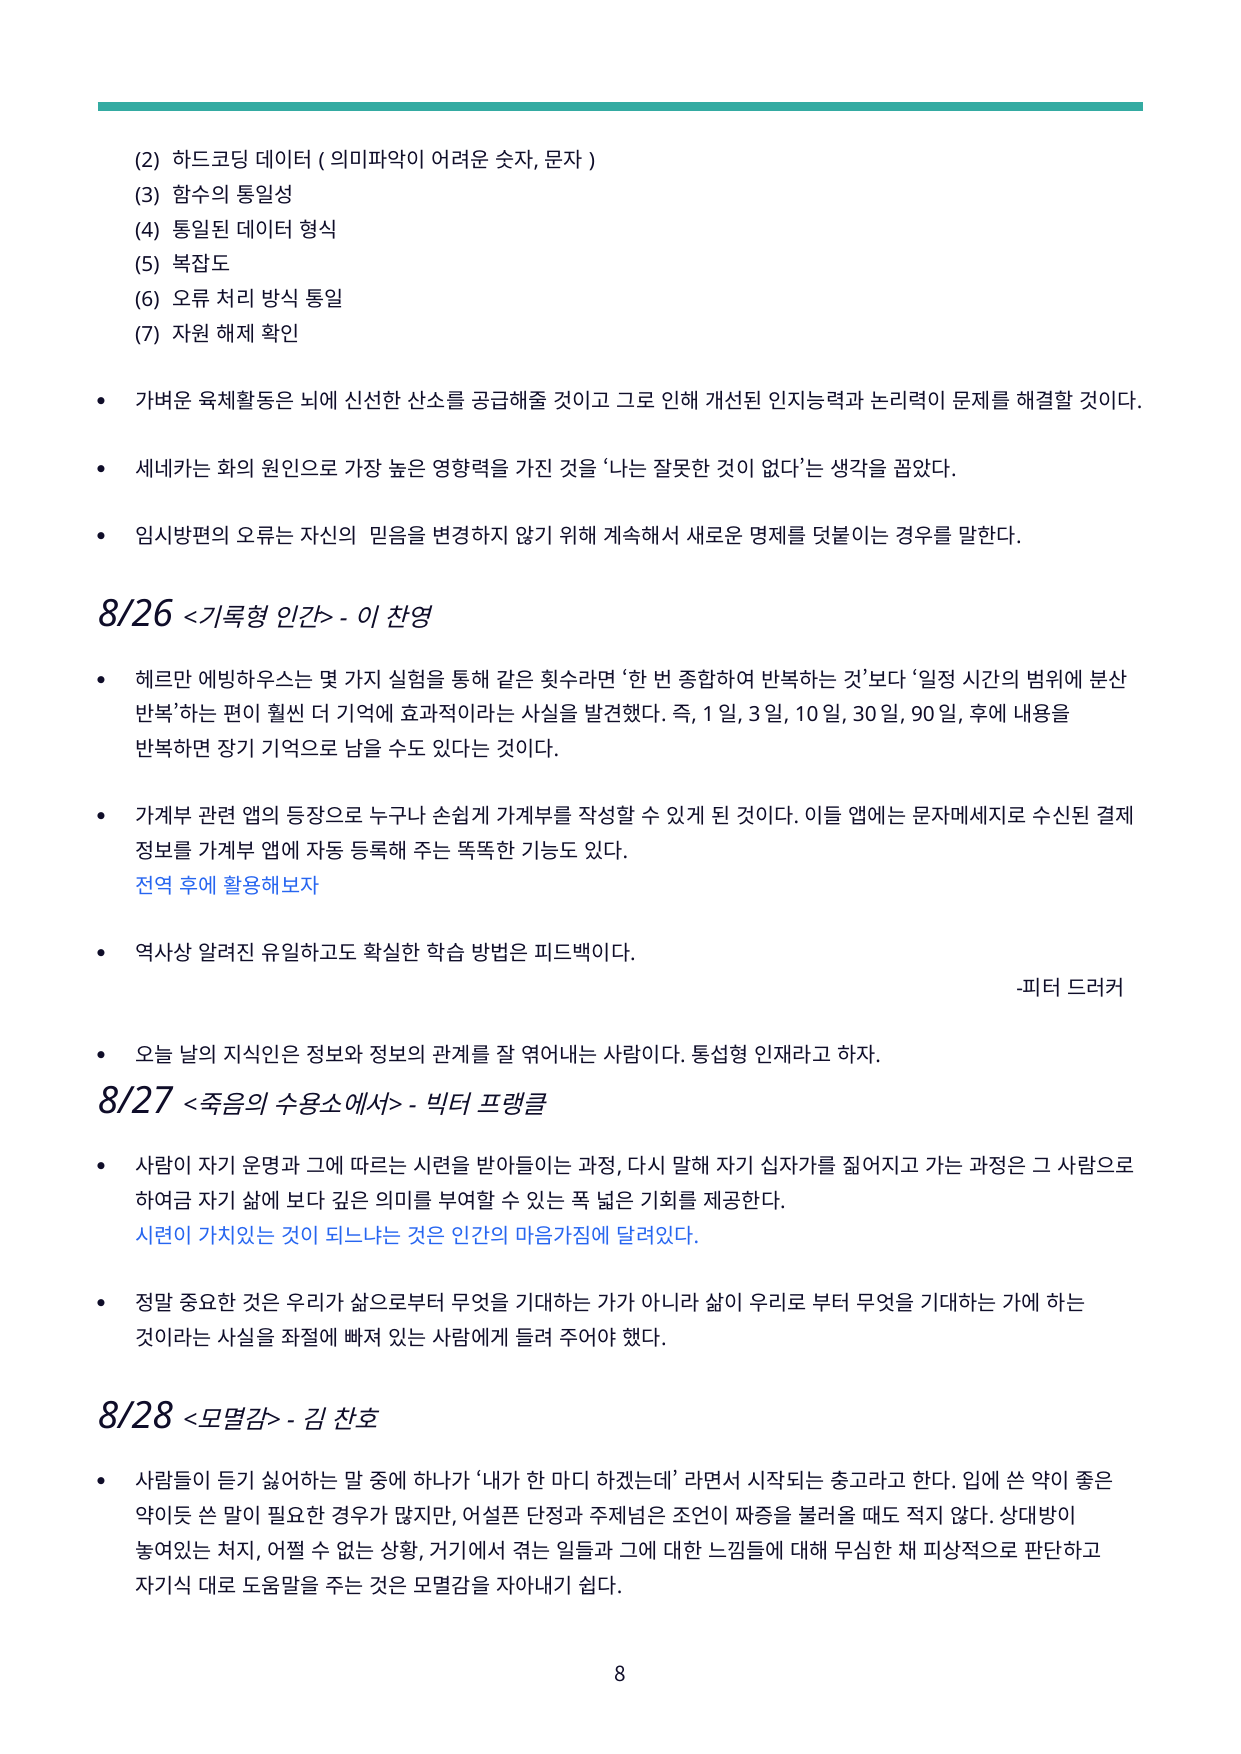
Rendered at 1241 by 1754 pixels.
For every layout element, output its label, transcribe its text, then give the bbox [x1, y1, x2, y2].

list 가계부 관련 앱의 등장으로 누구나 손쉽게 가계부를 작성할 수 있게 된 것이다. 이들 앱에는 문자메세지로 수신된 결제 정보를 가계부 앱에 자동 등록해 주는 똑똑한 기능도 있다. [97, 800, 1143, 865]
list -피터 드러커 [135, 971, 1124, 1002]
list 사람들이 듣기 싫어하는 말 중에 하나가 ‘내가 한 마디 하겠는데’ 라면서 시작되는 충고라고 한다. 입에 쓴 약이 좋은 약이듯 쓴 말이 필요한 경우가 많지만, 어설픈 단정과 주제넘은 조언이 짜증을 불러올 때도 적지 않다. 상대방이 놓여있는 처지, 어쩔 수 없는 상황, 거기에서 겪는 일들과 그에 대한 느낌들에 대해 무심한 채 피상적으로 판단하고 자기식 대로 도움말을 주는 것은 모멸감을 자아내기 쉽다. [97, 1465, 1143, 1599]
text 전역 후에 활용해보자 [135, 869, 1143, 899]
list 통일된 데이터 형식 [135, 213, 1143, 243]
list 정말 중요한 것은 우리가 삶으로부터 무엇을 기대하는 가가 아니라 삶이 우리로 부터 무엇을 기대하는 가에 하는 것이라는 사실을 좌절에 빠져 있는 사람에게 들려 주어야 했다. [97, 1287, 1143, 1352]
subtitle 8/27 <죽음의 수용소에서> - 빅터 프랭클 [97, 1073, 1143, 1124]
list 오늘 날의 지식인은 정보와 정보의 관계를 잘 엮어내는 사람이다. 통섭형 인재라고 하자. [97, 1039, 1143, 1069]
list 복잡도 [135, 248, 1143, 278]
list 헤르만 에빙하우스는 몇 가지 실험을 통해 같은 횟수라면 ‘한 번 종합하여 반복하는 것’보다 ‘일정 시간의 범위에 분산 반복’하는 편이 훨씬 더 기억에 효과적이라는 사실을 발견했다. 즉, 1일, 3일, 10일, 30일, 90일, 후에 내용을 반복하면 장기 기억으로 남을 수도 있다는 것이다. [97, 663, 1143, 763]
list 시련이 가치있는 것이 되느냐는 것은 인간의 마음가짐에 달려있다. [135, 1219, 1143, 1249]
list 하드코딩 데이터 ( 의미파악이 어려운 숫자, 문자 ) [135, 143, 1143, 173]
list 오류 처리 방식 통일 [135, 282, 1143, 313]
list 역사상 알려진 유일하고도 확실한 학습 방법은 피드백이다. [97, 937, 1143, 967]
list 함수의 통일성 [135, 178, 1143, 208]
list 임시방편의 오류는 자신의 믿음을 변경하지 않기 위해 계속해서 새로운 명제를 덧붙이는 경우를 말한다. [97, 519, 1143, 550]
list 사람이 자기 운명과 그에 따르는 시련을 받아들이는 과정, 다시 말해 자기 십자가를 짊어지고 가는 과정은 그 사람으로 하여금 자기 삶에 보다 깊은 의미를 부여할 수 있는 폭 넓은 기회를 제공한다. [97, 1149, 1143, 1215]
list 가벼운 육체활동은 뇌에 신선한 산소를 공급해줄 것이고 그로 인해 개선된 인지능력과 논리력이 문제를 해결할 것이다. [97, 384, 1143, 415]
list 세네카는 화의 원인으로 가장 높은 영향력을 가진 것을 ‘나는 잘못한 것이 없다’는 생각을 꼽았다. [97, 452, 1143, 482]
list 자원 해제 확인 [135, 317, 1143, 347]
subtitle 8/26 <기록형 인간> - 이 찬영 [97, 587, 1143, 638]
subtitle 8/28 <모멸감> - 김 찬호 [97, 1389, 1143, 1440]
